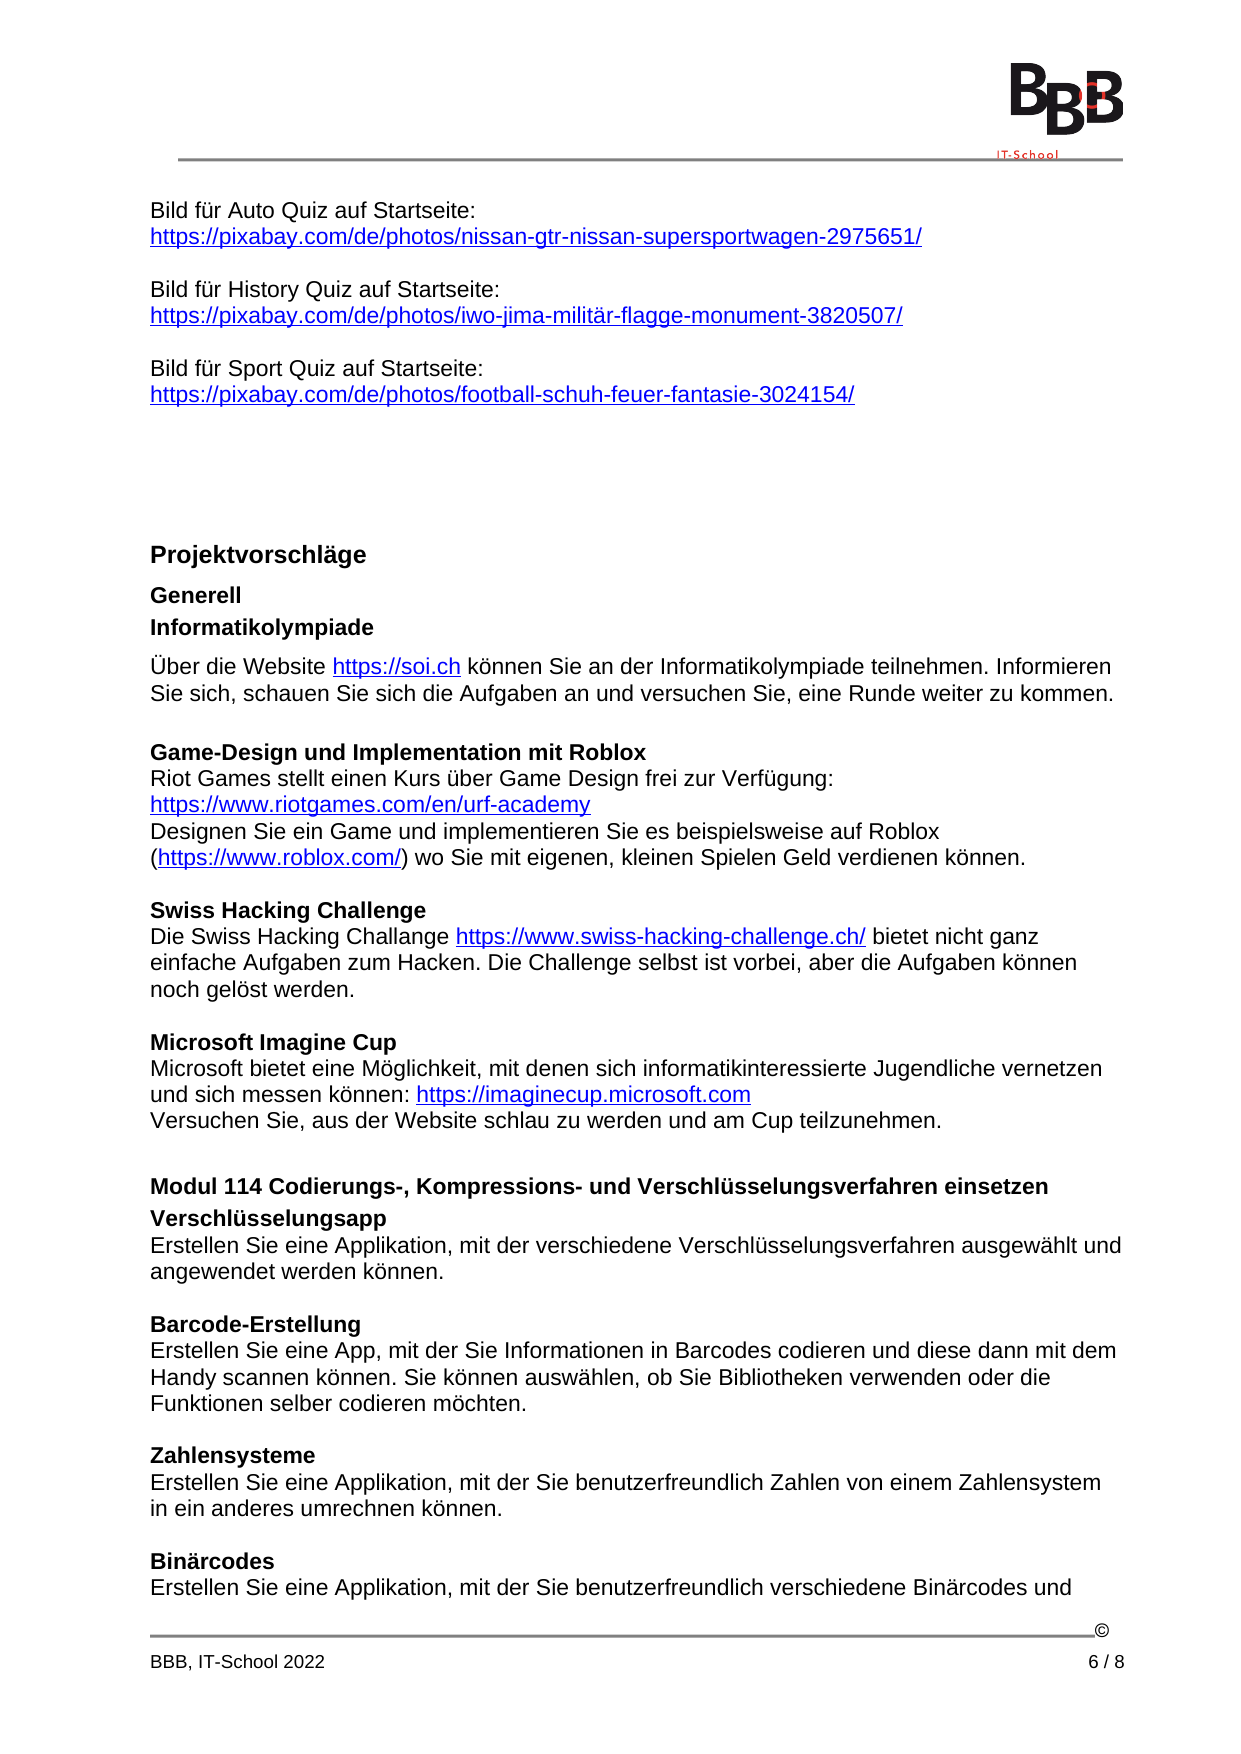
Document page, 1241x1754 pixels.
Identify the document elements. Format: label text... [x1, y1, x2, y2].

text Riot Games stellt einen Kurs über Game Design frei zur Verfügung: https://www.riotgames.com/en/urf-academy [150, 765, 1123, 818]
text Erstellen Sie eine Applikation, mit der verschiedene Verschlüsselungsverfahren ausgewählt und angewendet werden können. [150, 1232, 1123, 1284]
subtitle Generell [150, 582, 1123, 608]
text Barcode-Erstellung [150, 1311, 1123, 1337]
text Bild für Auto Quiz auf Startseite: [150, 197, 1123, 223]
text Erstellen Sie eine App, mit der Sie Informationen in Barcodes codieren und diese dann mit dem Handy scannen können. Sie können auswählen, ob Sie Bibliotheken verwenden oder die Funktionen selber codieren möchten. [150, 1337, 1123, 1416]
text Microsoft Imagine Cup [150, 1028, 1123, 1055]
text Die Swiss Hacking Challange https://www.swiss-hacking-challenge.ch/ bietet nicht ganz einfache Aufgaben zum Hacken. Die Challenge selbst ist vorbei, aber die Aufgaben können noch gelöst werden. [150, 923, 1123, 1002]
subtitle Modul 114 Codierungs-, Kompressions- und Verschlüsselungsverfahren einsetzen [150, 1173, 1123, 1199]
text Informatikolympiade [150, 614, 1123, 641]
text Versuchen Sie, aus der Website schlau zu werden und am Cup teilzunehmen. [150, 1107, 1123, 1134]
text Erstellen Sie eine Applikation, mit der Sie benutzerfreundlich verschiedene Binärcodes und Zahlen (positiv und negativ) ineinander umrechnen können. [150, 1574, 1123, 1601]
text Verschlüsselungsapp [150, 1205, 1123, 1232]
text Game-Design und Implementation mit Roblox [150, 738, 1123, 765]
subtitle Projektvorschläge [150, 541, 1123, 569]
text Bild für Sport Quiz auf Startseite: [150, 355, 1123, 381]
text Designen Sie ein Game und implementieren Sie es beispielsweise auf Roblox (https://www.roblox.com/) wo Sie mit eigenen, kleinen Spielen Geld verdienen können. [150, 818, 1123, 870]
picture [997, 63, 1123, 159]
text https://pixabay.com/de/photos/football-schuh-feuer-fantasie-3024154/ [150, 381, 1123, 408]
text Binärcodes [150, 1548, 1123, 1574]
text https://pixabay.com/de/photos/nissan-gtr-nissan-supersportwagen-2975651/ [150, 223, 1123, 249]
text Bild für History Quiz auf Startseite: [150, 276, 1123, 302]
text Swiss Hacking Challenge [150, 897, 1123, 923]
subtitle Über die Website https://soi.ch können Sie an der Informatikolympiade teilnehmen. Informieren Sie sich, schauen Sie sich die Aufgaben an und versuchen Sie, eine Runde weiter zu kommen. [150, 653, 1123, 706]
text Zahlensysteme [150, 1442, 1123, 1469]
text Erstellen Sie eine Applikation, mit der Sie benutzerfreundlich Zahlen von einem Zahlensystem in ein anderes umrechnen können. [150, 1469, 1123, 1522]
text https://pixabay.com/de/photos/iwo-jima-militär-flagge-monument-3820507/ [150, 302, 1123, 329]
text Microsoft bietet eine Möglichkeit, mit denen sich informatikinteressierte Jugendliche vernetzen und sich messen können: https://imaginecup.microsoft.com [150, 1055, 1123, 1107]
